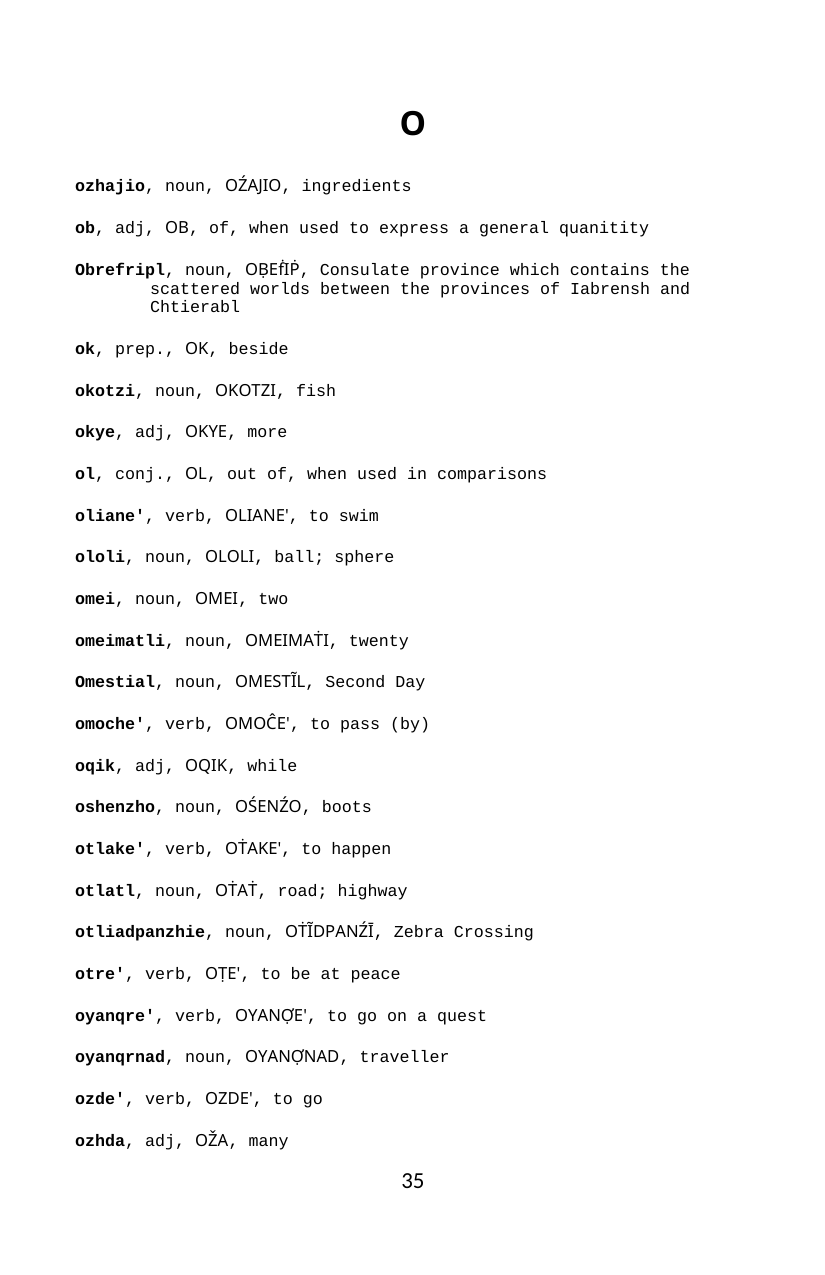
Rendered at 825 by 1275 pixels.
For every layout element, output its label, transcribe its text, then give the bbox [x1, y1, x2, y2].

text ob, adj, OB, of, when used to express a general quanitity [75, 216, 750, 238]
text omoche', verb, OMOĈE', to pass (by) [75, 712, 750, 734]
text ozhajio, noun, OŹAJIO, ingredients [75, 174, 750, 197]
text oshenzho, noun, OŚENŹO, boots [75, 795, 750, 818]
text omei, noun, OMEI, two [75, 587, 750, 609]
subtitle O [75, 100, 750, 145]
text okotzi, noun, OKOTZI, fish [75, 378, 750, 401]
text otre', verb, OṬE', to be at peace [75, 962, 750, 984]
text ololi, noun, OLOLI, ball; sphere [75, 545, 750, 568]
text oyanqrnad, noun, OYANỢNAD, traveller [75, 1045, 750, 1068]
text omeimatli, noun, OMEIMAṪI, twenty [75, 628, 750, 651]
text ozhda, adj, OŽA, many [75, 1128, 750, 1151]
text oqik, adj, OQIK, while [75, 753, 750, 776]
text ol, conj., OL, out of, when used in comparisons [75, 462, 750, 484]
text oyanqre', verb, OYANỢE', to go on a quest [75, 1003, 750, 1026]
text otlatl, noun, OṪAṪ, road; highway [75, 878, 750, 901]
text Omestial, noun, OMESTĨL, Second Day [75, 670, 750, 693]
text oliane', verb, OLIANE', to swim [75, 503, 750, 526]
text otliadpanzhie, noun, OṪĨDPANŹĪ, Zebra Crossing [75, 920, 750, 943]
text okye, adj, OKYE, more [75, 420, 750, 443]
text Obrefripl, noun, OḄEḟIṖ, Consulate province which contains the scattered worlds between the provinces of Iabrensh and Chtierabl [75, 257, 750, 318]
text ozde', verb, OZDE', to go [75, 1087, 750, 1109]
text ok, prep., OK, beside [75, 337, 750, 359]
text otlake', verb, OṪAKE', to happen [75, 837, 750, 859]
